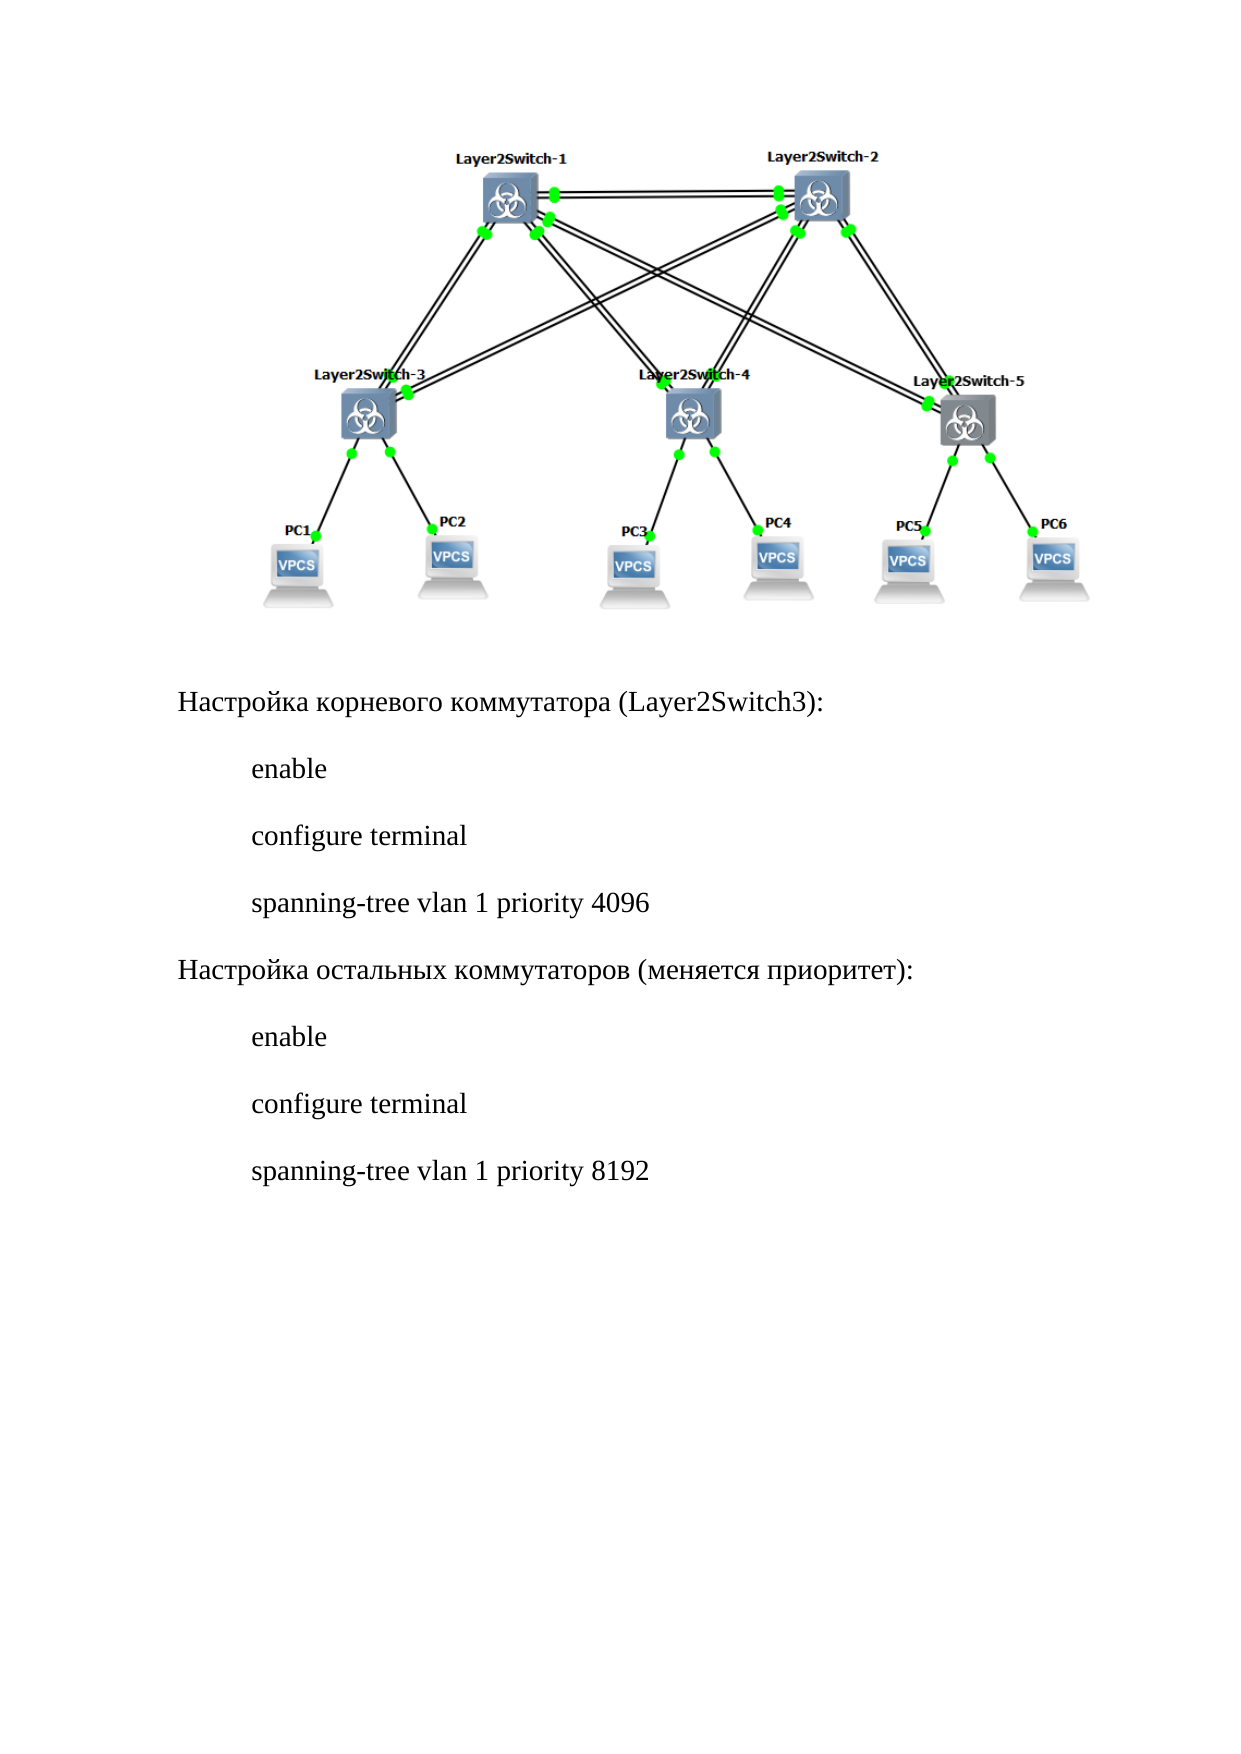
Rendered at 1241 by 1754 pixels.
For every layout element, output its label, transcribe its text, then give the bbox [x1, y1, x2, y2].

text configure terminal [177, 1086, 1152, 1120]
text configure terminal [177, 818, 1152, 852]
picture [177, 118, 1152, 654]
text spanning-tree vlan 1 priority 8192 [177, 1153, 1152, 1187]
text enable [177, 1019, 1152, 1053]
text Настройка корневого коммутатора (Layer2Switch3): [177, 684, 1152, 718]
text spanning-tree vlan 1 priority 4096 [177, 885, 1152, 919]
text Настройка остальных коммутаторов (меняется приоритет): [177, 952, 1152, 986]
text enable [177, 751, 1152, 785]
